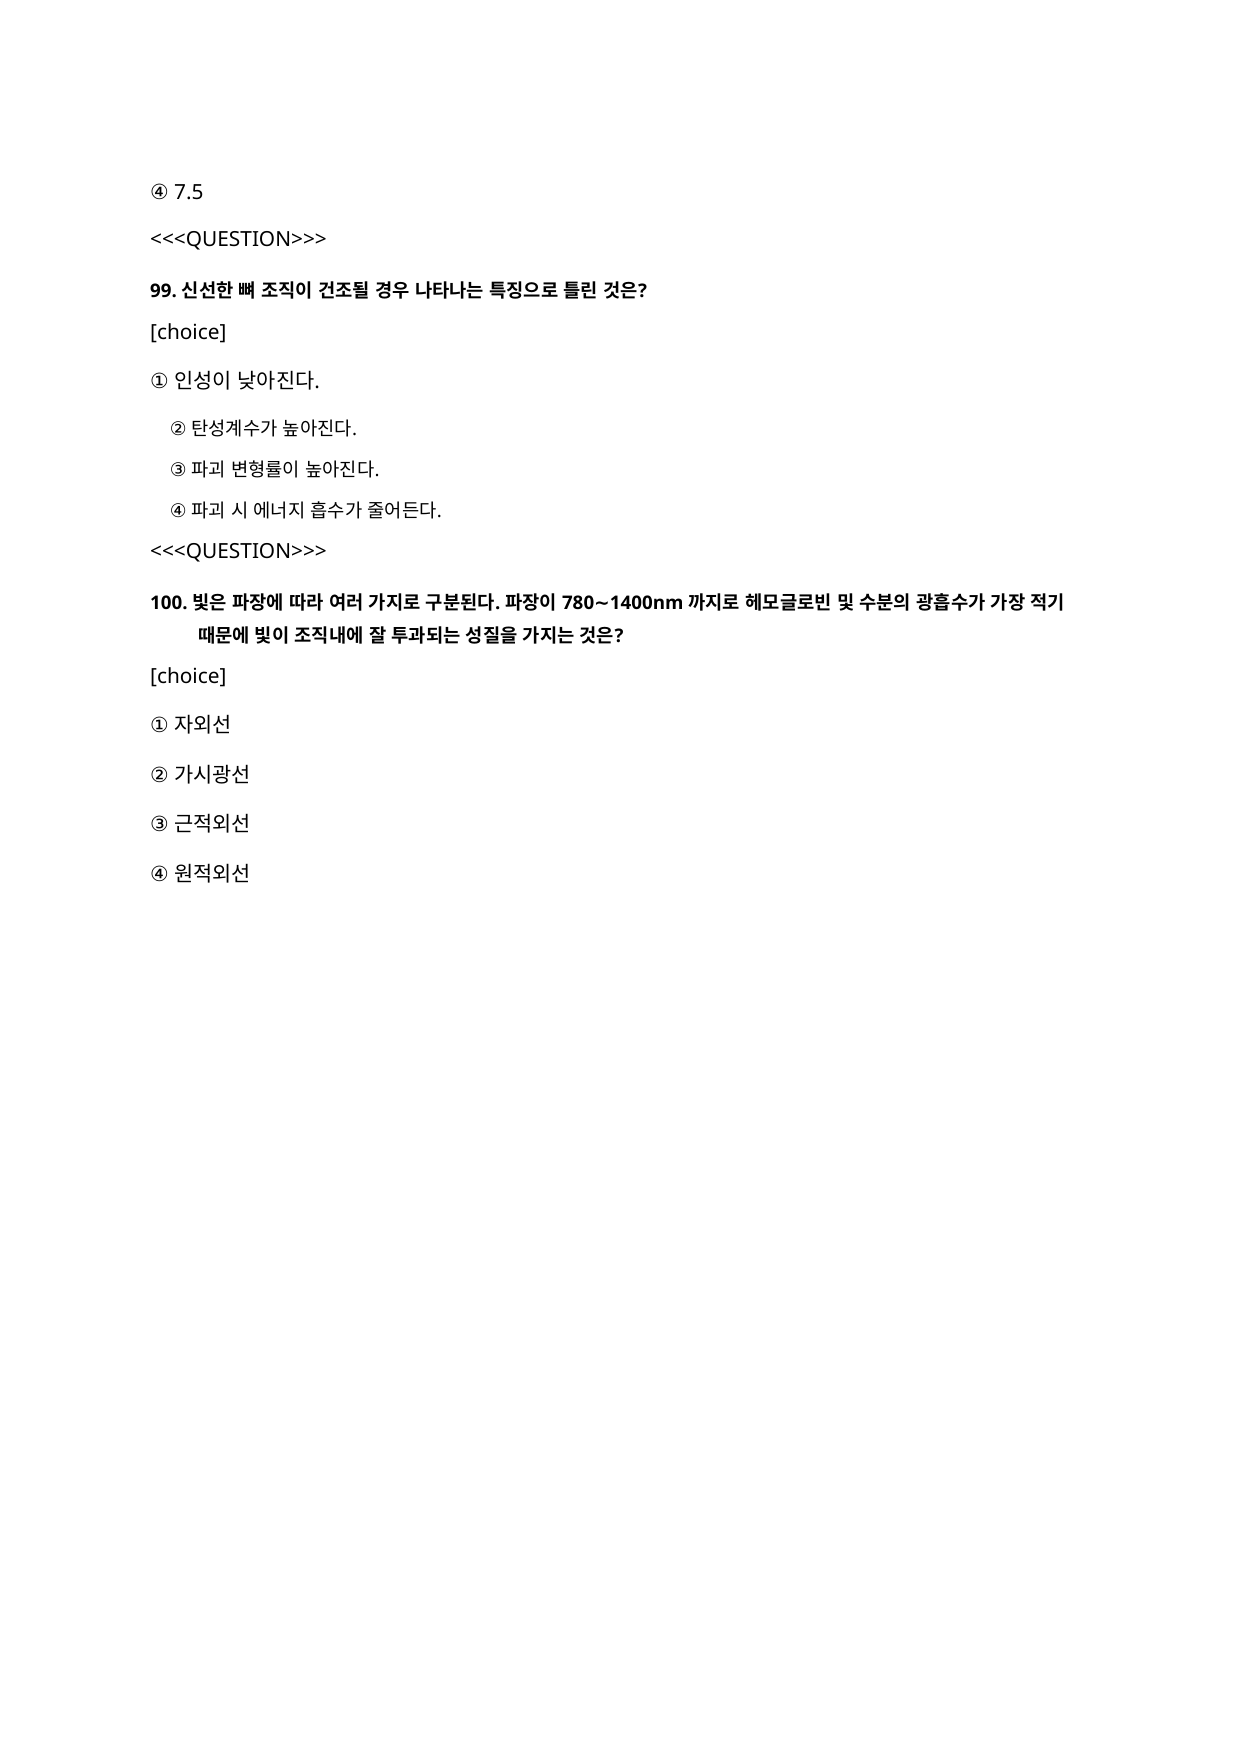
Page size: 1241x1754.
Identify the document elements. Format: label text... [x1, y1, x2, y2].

text <<<QUESTION>>> [150, 536, 1090, 565]
text ① 인성이 낮아진다. [150, 364, 1090, 394]
text [choice] [150, 317, 1090, 345]
text 99. 신선한 뼈 조직이 건조될 경우 나타나는 특징으로 틀린 것은? [150, 276, 1090, 303]
text <<<QUESTION>>> [150, 224, 1090, 253]
text ② 탄성계수가 높아진다. [150, 413, 1090, 441]
text ④ 원적외선 [150, 857, 1090, 887]
text ④ 파괴 시 에너지 흡수가 줄어든다. [150, 495, 1090, 523]
text 100. 빛은 파장에 따라 여러 가지로 구분된다. 파장이 780∼1400nm 까지로 헤모글로빈 및 수분의 광흡수가 가장 적기 때문에 빛이 조직내에 잘 투과되는 성질을 가지는 것은? [150, 588, 1090, 648]
text ④ 7.5 [150, 177, 1090, 206]
text ③ 근적외선 [150, 807, 1090, 838]
text ② 가시광선 [150, 758, 1090, 788]
text [choice] [150, 661, 1090, 690]
text ③ 파괴 변형률이 높아진다. [150, 454, 1090, 482]
text ① 자외선 [150, 709, 1090, 739]
